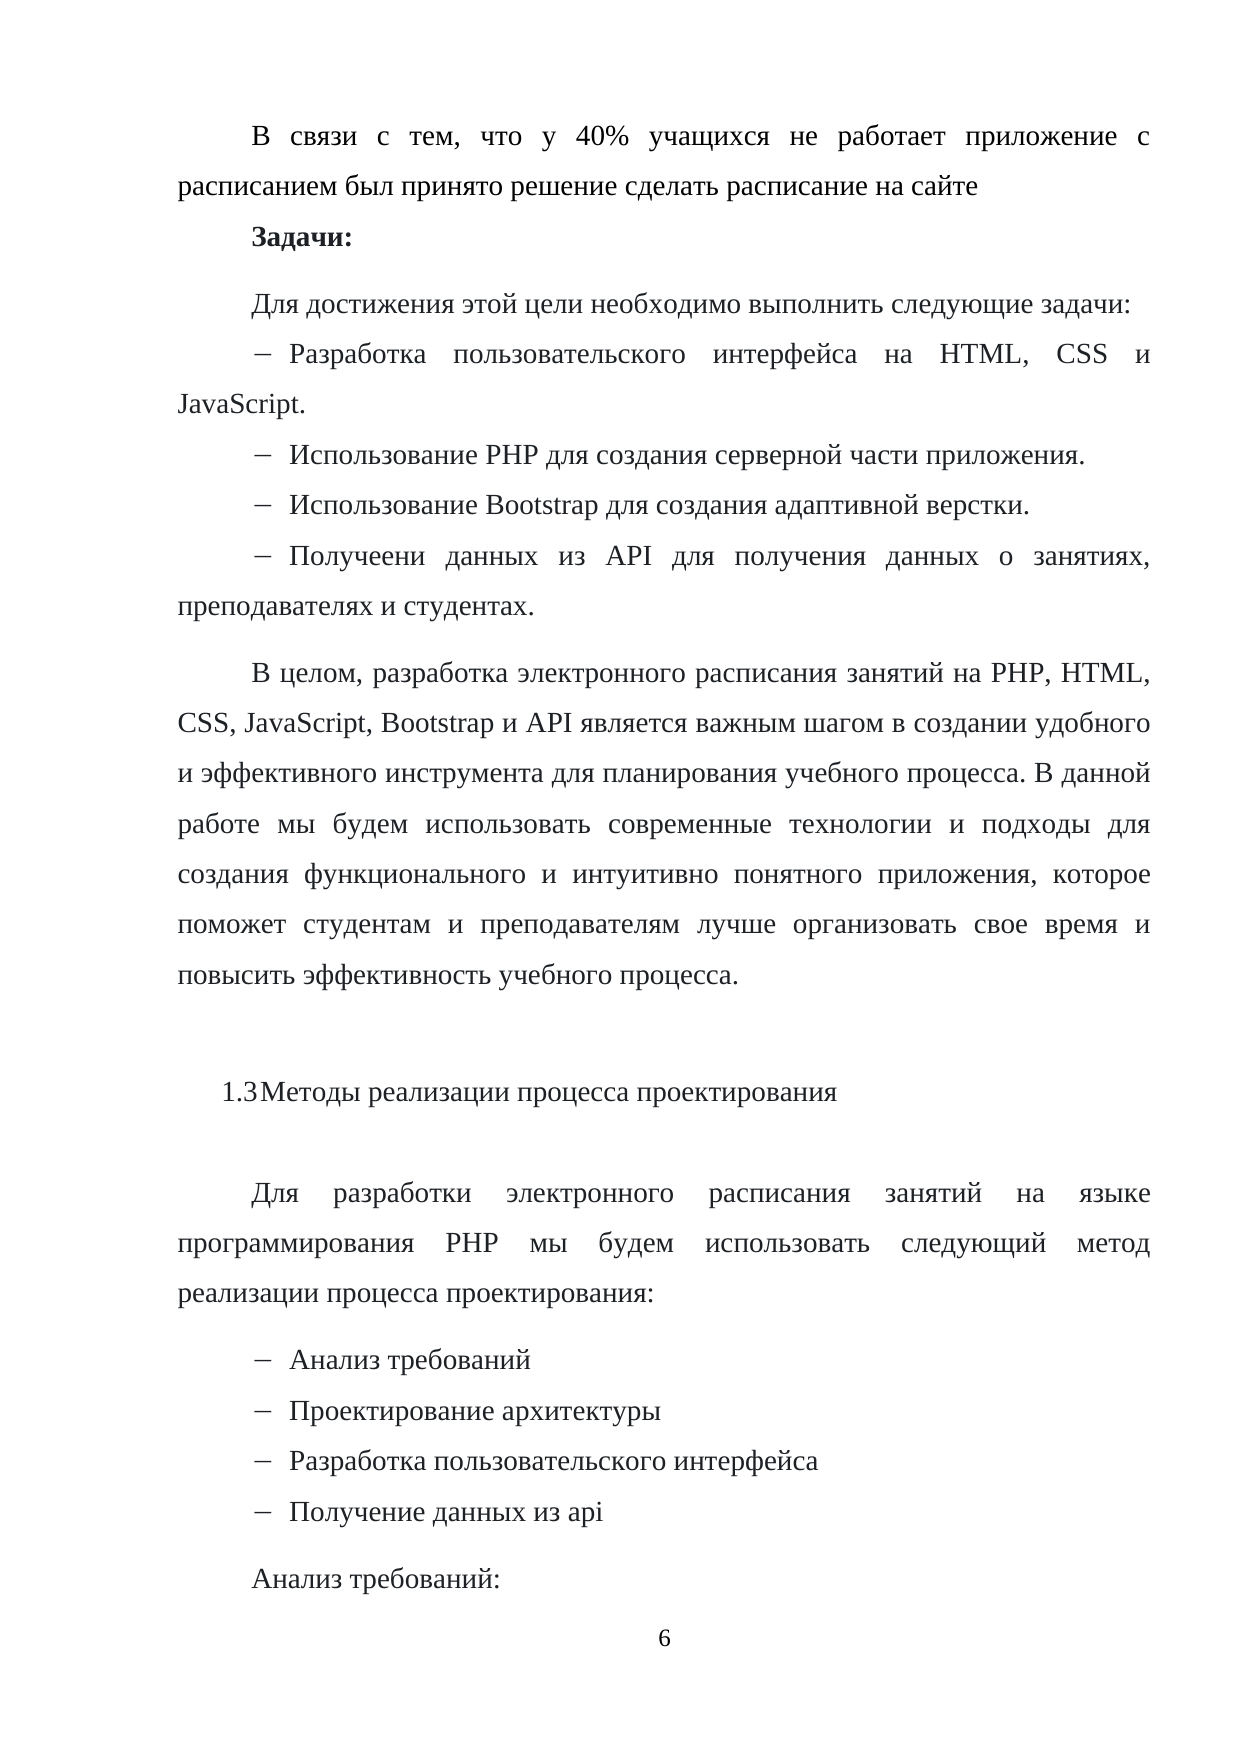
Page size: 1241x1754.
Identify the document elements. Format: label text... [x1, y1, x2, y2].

text В целом, разработка электронного расписания занятий на PHP, HTML, CSS, JavaScript, Bootstrap и API является важным шагом в создании удобного и эффективного инструмента для планирования учебного процесса. В данной работе мы будем использовать современные технологии и подходы для создания функционального и интуитивно понятного приложения, которое поможет студентам и преподавателям лучше организовать свое время и повысить эффективность учебного процесса. [177, 655, 1152, 990]
list Для достижения этой цели необходимо выполнить следующие задачи: [177, 286, 1152, 319]
text В связи с тем, что у 40% учащихся не работает приложение с расписанием был принято решение сделать расписание на сайте [177, 118, 1152, 202]
list Анализ требований [177, 1342, 1152, 1376]
list Использование Bootstrap для создания адаптивной верстки. [177, 487, 1152, 521]
list Разработка пользовательского интерфейса [177, 1443, 1152, 1477]
list Получение данных из api [177, 1494, 1152, 1527]
list Методы реализации процесса проектирования [221, 1074, 1152, 1108]
text Задачи: [177, 219, 1152, 252]
list Разработка пользовательского интерфейса на HTML, CSS и JavaScript. [177, 336, 1152, 420]
list Проектирование архитектуры [177, 1393, 1152, 1426]
list Использование PHP для создания серверной части приложения. [177, 437, 1152, 470]
text Анализ требований: [177, 1561, 1152, 1594]
list Получеени данных из API для получения данных о занятиях, преподавателях и студентах. [177, 538, 1152, 622]
text Для разработки электронного расписания занятий на языке программирования PHP мы будем использовать следующий метод реализации процесса проектирования: [177, 1175, 1152, 1309]
